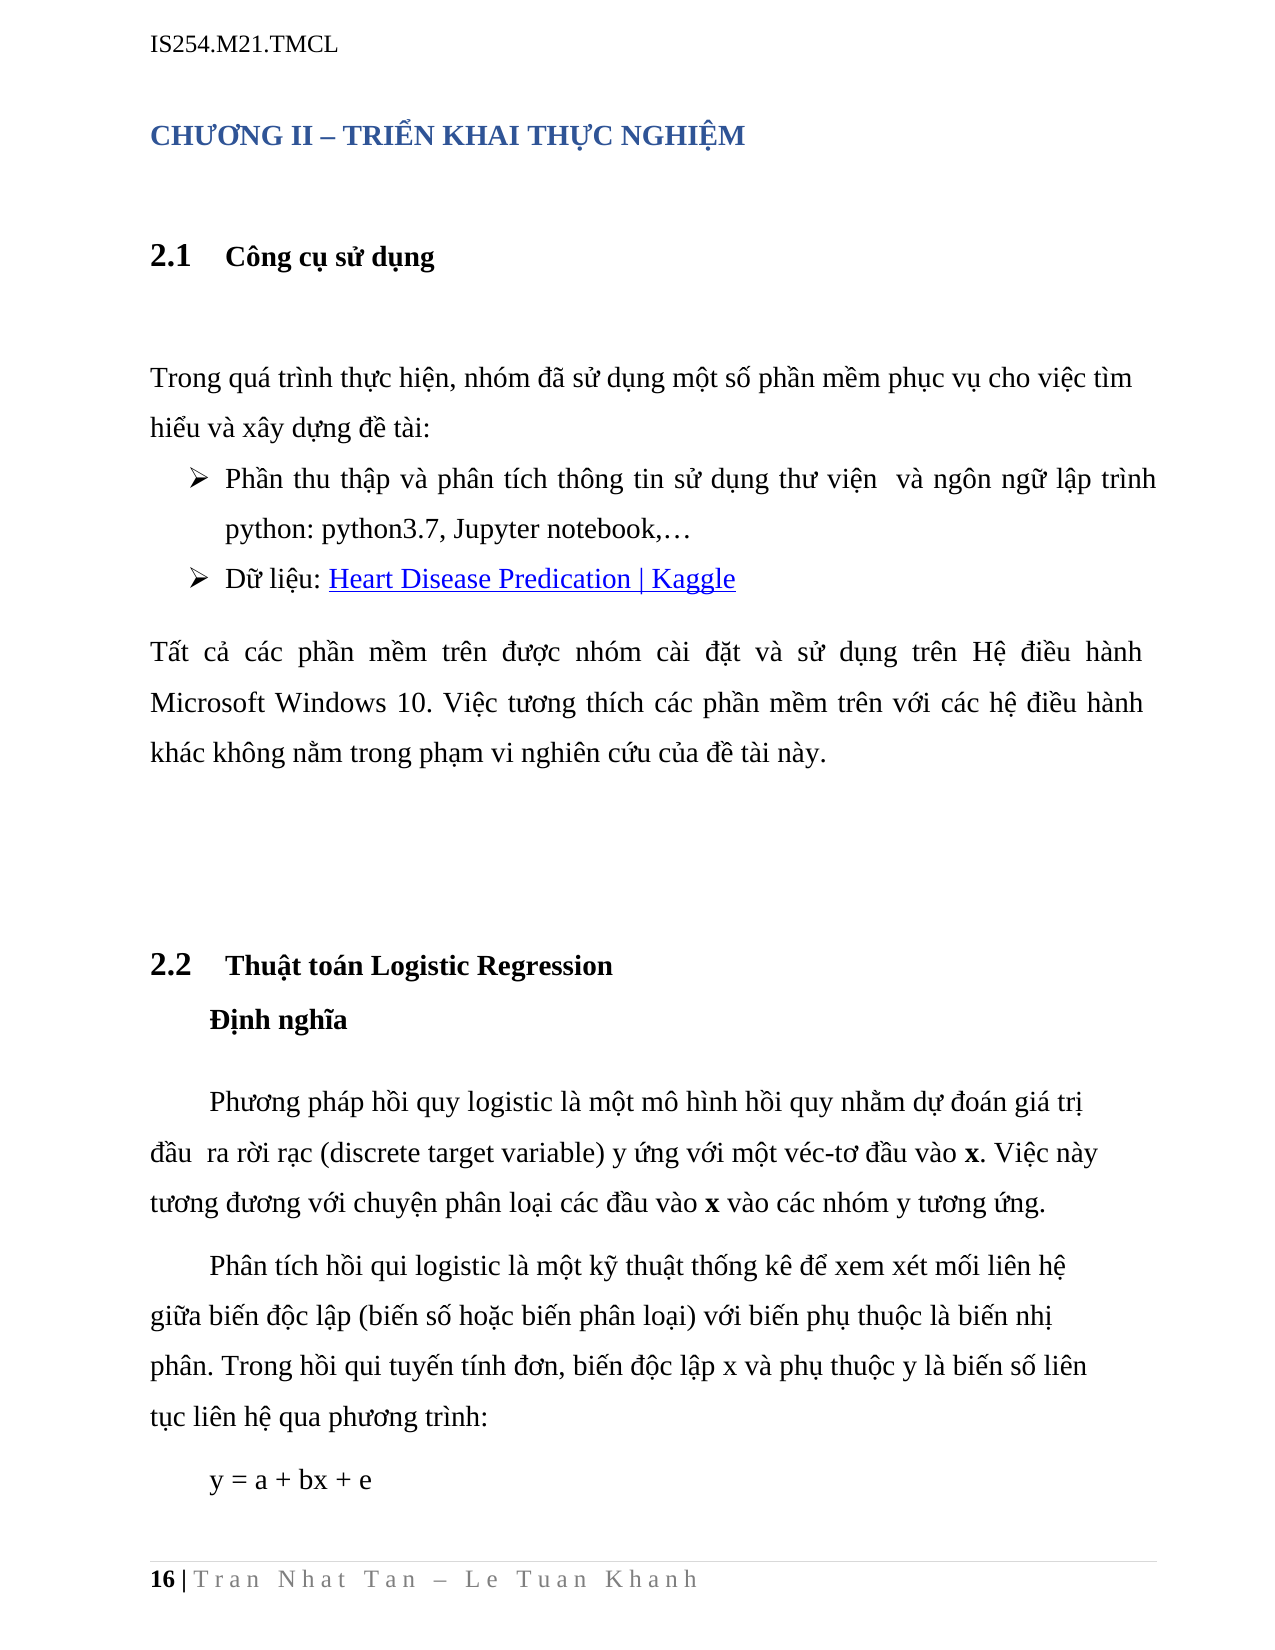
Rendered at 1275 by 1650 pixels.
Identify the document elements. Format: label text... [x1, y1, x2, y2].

list Thuật toán Logistic Regression [150, 944, 1157, 982]
text Phương pháp hồi quy logistic là một mô hình hồi quy nhằm dự đoán giá trị đầu ra rời rạc (discrete target variable) y ứng với một véc-tơ đầu vào x. Việc này tương đương với chuyện phân loại các đầu vào x vào các nhóm y tương ứng. [150, 1084, 1100, 1218]
text Trong quá trình thực hiện, nhóm đã sử dụng một số phần mềm phục vụ cho việc tìm hiểu và xây dựng đề tài: [150, 360, 1145, 444]
text y = a + bx + e [150, 1462, 1100, 1495]
list Phần thu thập và phân tích thông tin sử dụng thư viện và ngôn ngữ lập trình python: python3.7, Jupyter notebook,… [187, 461, 1157, 545]
text Tất cả các phần mềm trên được nhóm cài đặt và sử dụng trên Hệ điều hành Microsoft Windows 10. Việc tương thích các phần mềm trên với các hệ điều hành khác không nằm trong phạm vi nghiên cứu của đề tài này. [150, 634, 1144, 768]
list Công cụ sử dụng [150, 235, 1157, 273]
subtitle CHƯƠNG II – TRIỂN KHAI THỰC NGHIỆM [150, 118, 1157, 152]
list Dữ liệu: Heart Disease Predication | Kaggle [187, 562, 1145, 595]
text Phân tích hồi qui logistic là một kỹ thuật thống kê để xem xét mối liên hệ giữa biến độc lập (biến số hoặc biến phân loại) với biến phụ thuộc là biến nhị phân. Trong hồi qui tuyến tính đơn, biến độc lập x và phụ thuộc y là biến số liên tục liên hệ qua phương trình: [150, 1248, 1100, 1432]
text Định nghĩa [150, 1002, 1157, 1066]
